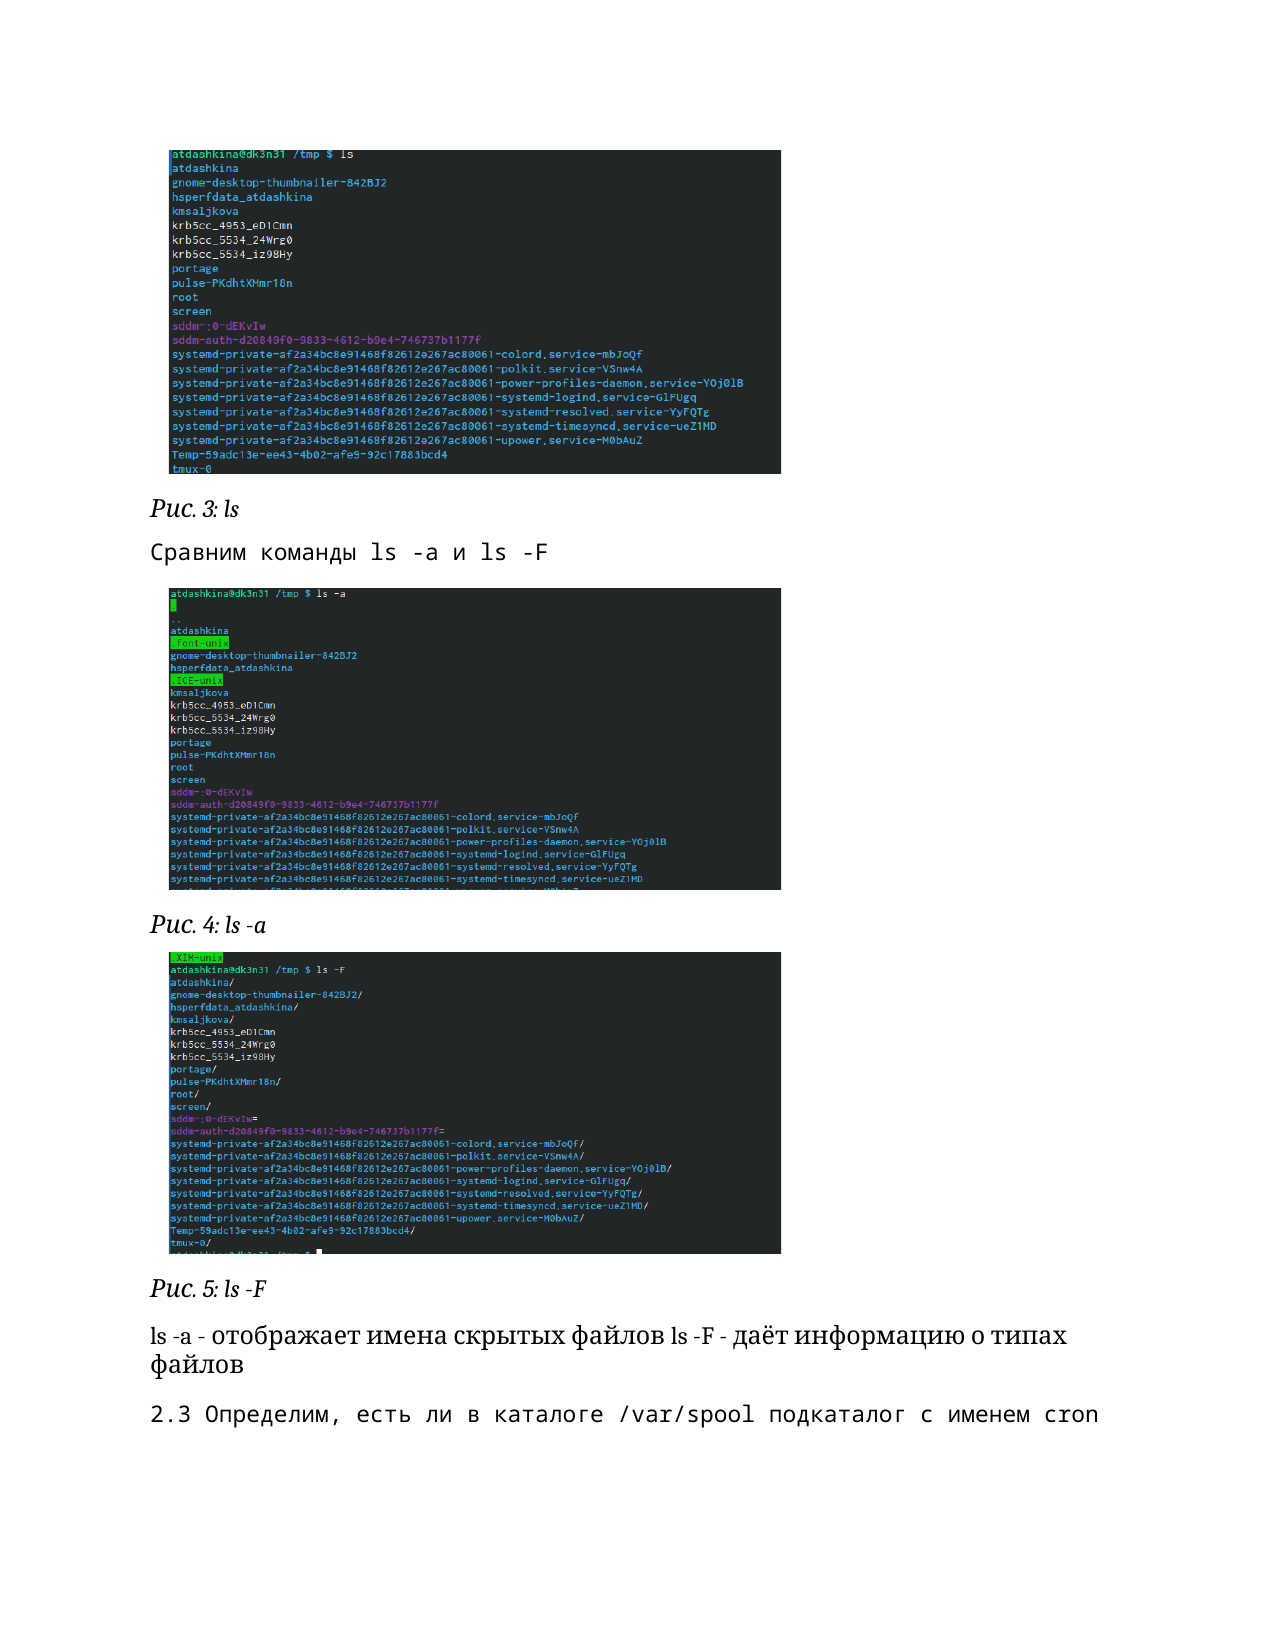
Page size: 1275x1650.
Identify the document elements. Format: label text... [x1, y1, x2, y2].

text Сравним команды ls -a и ls -F [150, 536, 1125, 567]
text Рис. 3: ls [150, 495, 1125, 523]
text Рис. 4: ls -a [150, 911, 1125, 939]
text Рис. 5: ls -F [150, 1275, 1125, 1303]
picture [168, 588, 782, 890]
text 2.3 Определим, есть ли в каталоге /var/spool подкаталог с именем cron [150, 1398, 1125, 1430]
picture [168, 952, 782, 1254]
picture [168, 150, 782, 474]
text ls -a - отображает имена скрытых файлов ls -F - даёт информацию о типах файлов [150, 1322, 1125, 1380]
